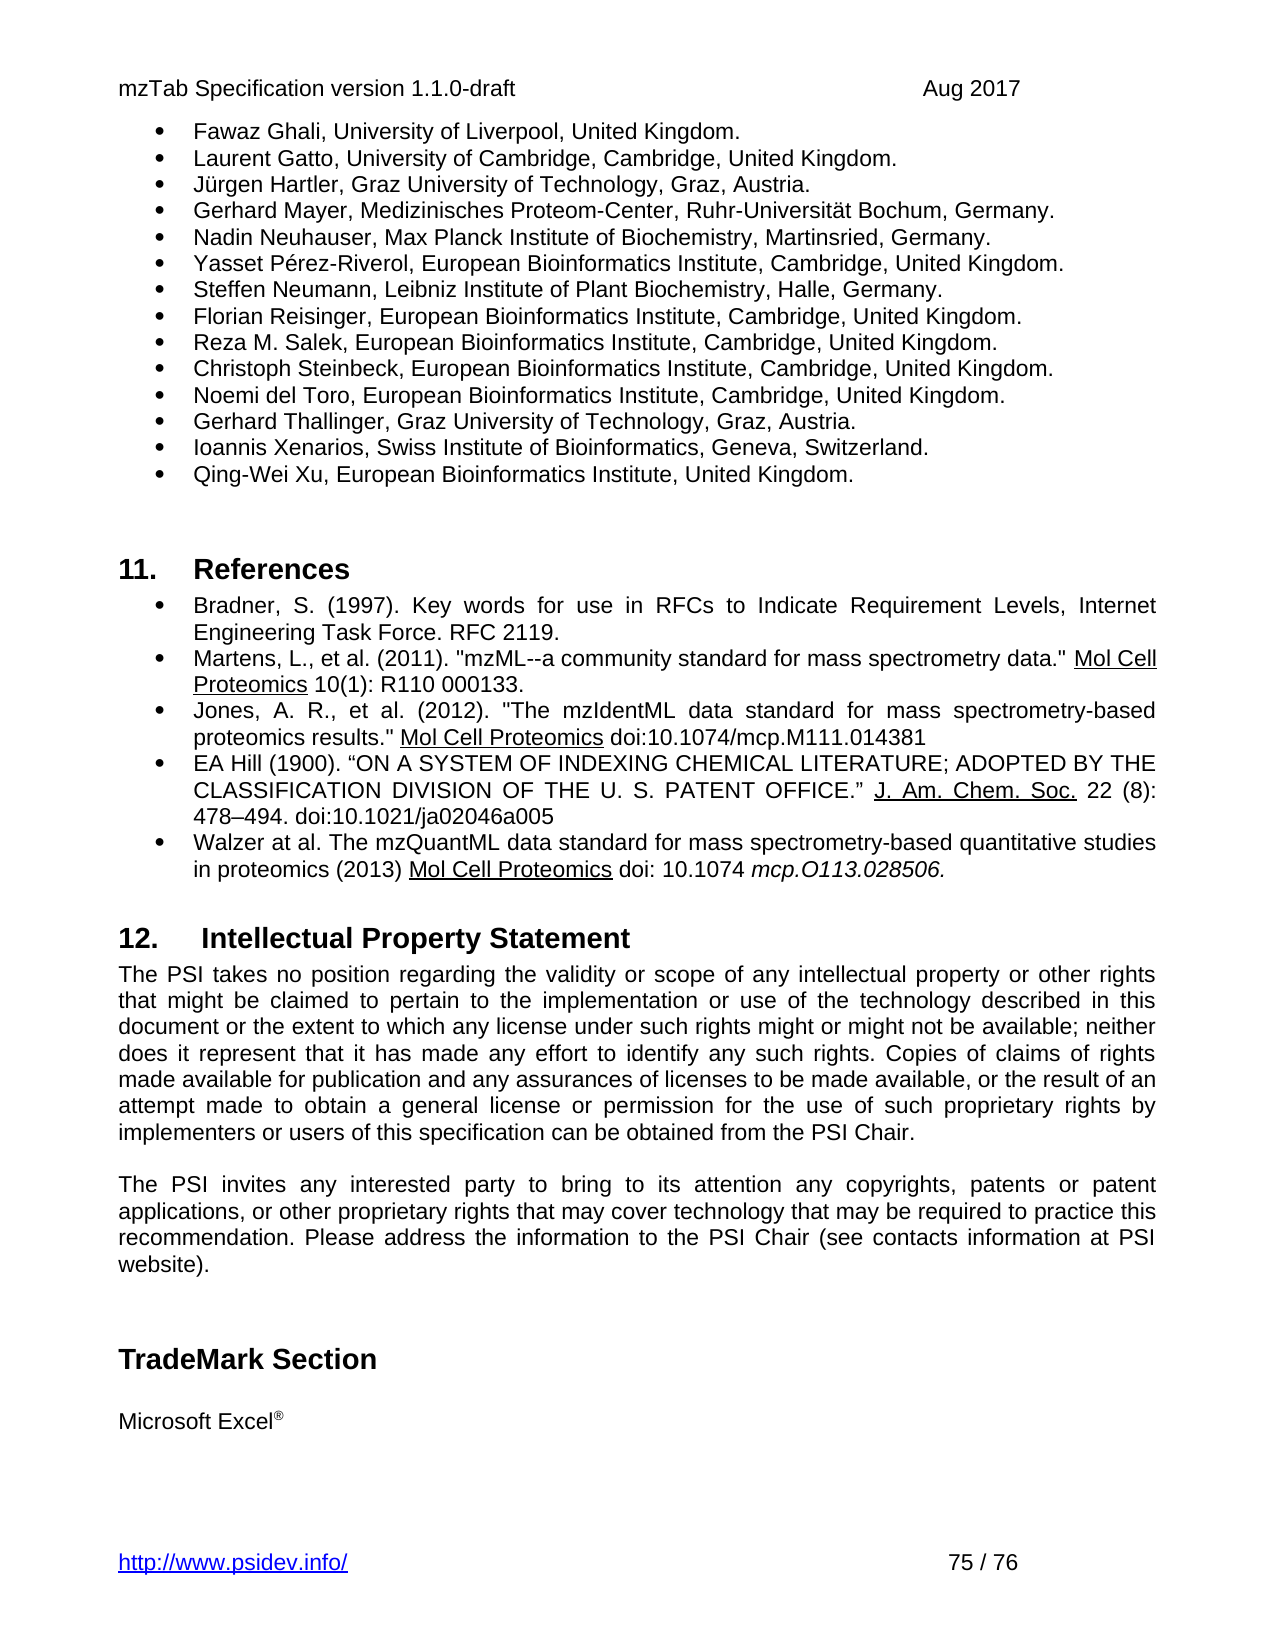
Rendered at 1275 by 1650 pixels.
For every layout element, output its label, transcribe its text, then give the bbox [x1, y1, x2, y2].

text The PSI takes no position regarding the validity or scope of any intellectual property or other rights that might be claimed to pertain to the implementation or use of the technology described in this document or the extent to which any license under such rights might or might not be available; neither does it represent that it has made any effort to identify any such rights. Copies of claims of rights made available for publication and any assurances of licenses to be made available, or the result of an attempt made to obtain a general license or permission for the use of such proprietary rights by implementers or users of this specification can be obtained from the PSI Chair. [118, 961, 1157, 1145]
list Noemi del Toro, European Bioinformatics Institute, Cambridge, United Kingdom. [156, 382, 1157, 408]
list Yasset Pérez-Riverol, European Bioinformatics Institute, Cambridge, United Kingdom. [156, 250, 1157, 276]
list Reza M. Salek, European Bioinformatics Institute, Cambridge, United Kingdom. [156, 329, 1157, 355]
list Martens, L., et al. (2011). "mzML--a community standard for mass spectrometry data." Mol Cell Proteomics 10(1): R110 000133. [156, 645, 1157, 697]
list Qing-Wei Xu, European Bioinformatics Institute, United Kingdom. [156, 461, 1157, 487]
list Ioannis Xenarios, Swiss Institute of Bioinformatics, Geneva, Switzerland. [156, 434, 1157, 461]
list Florian Reisinger, European Bioinformatics Institute, Cambridge, United Kingdom. [156, 303, 1157, 329]
subtitle Intellectual Property Statement [118, 921, 1157, 954]
list Jones, A. R., et al. (2012). "The mzIdentML data standard for mass spectrometry-based proteomics results." Mol Cell Proteomics doi:10.1074/mcp.M111.014381 [156, 697, 1157, 750]
list Christoph Steinbeck, European Bioinformatics Institute, Cambridge, United Kingdom. [156, 355, 1157, 382]
list Laurent Gatto, University of Cambridge, Cambridge, United Kingdom. [156, 144, 1157, 171]
list EA Hill (1900). “ON A SYSTEM OF INDEXING CHEMICAL LITERATURE; ADOPTED BY THE CLASSIFICATION DIVISION OF THE U. S. PATENT OFFICE.” J. Am. Chem. Soc. 22 (8): 478–494. doi:10.1021/ja02046a005 [156, 750, 1157, 829]
text Microsoft Excel® [118, 1408, 1157, 1434]
subtitle References [118, 552, 1157, 586]
list Steffen Neumann, Leibniz Institute of Plant Biochemistry, Halle, Germany. [156, 276, 1157, 303]
list Gerhard Mayer, Medizinisches Proteom-Center, Ruhr-Universität Bochum, Germany. [156, 197, 1157, 223]
list Walzer at al. The mzQuantML data standard for mass spectrometry-based quantitative studies in proteomics (2013) Mol Cell Proteomics doi: 10.1074 mcp.O113.028506. [156, 829, 1157, 882]
list Gerhard Thallinger, Graz University of Technology, Graz, Austria. [156, 408, 1157, 434]
list Jürgen Hartler, Graz University of Technology, Graz, Austria. [156, 171, 1157, 197]
text The PSI invites any interested party to bring to its attention any copyrights, patents or patent applications, or other proprietary rights that may cover technology that may be required to practice this recommendation. Please address the information to the PSI Chair (see contacts information at PSI website). [118, 1171, 1157, 1277]
list Bradner, S. (1997). Key words for use in RFCs to Indicate Requirement Levels, Internet Engineering Task Force. RFC 2119. [156, 592, 1157, 645]
list Nadin Neuhauser, Max Planck Institute of Biochemistry, Martinsried, Germany. [156, 223, 1157, 250]
list Fawaz Ghali, University of Liverpool, United Kingdom. [156, 118, 1157, 144]
subtitle TradeMark Section [118, 1342, 1157, 1376]
